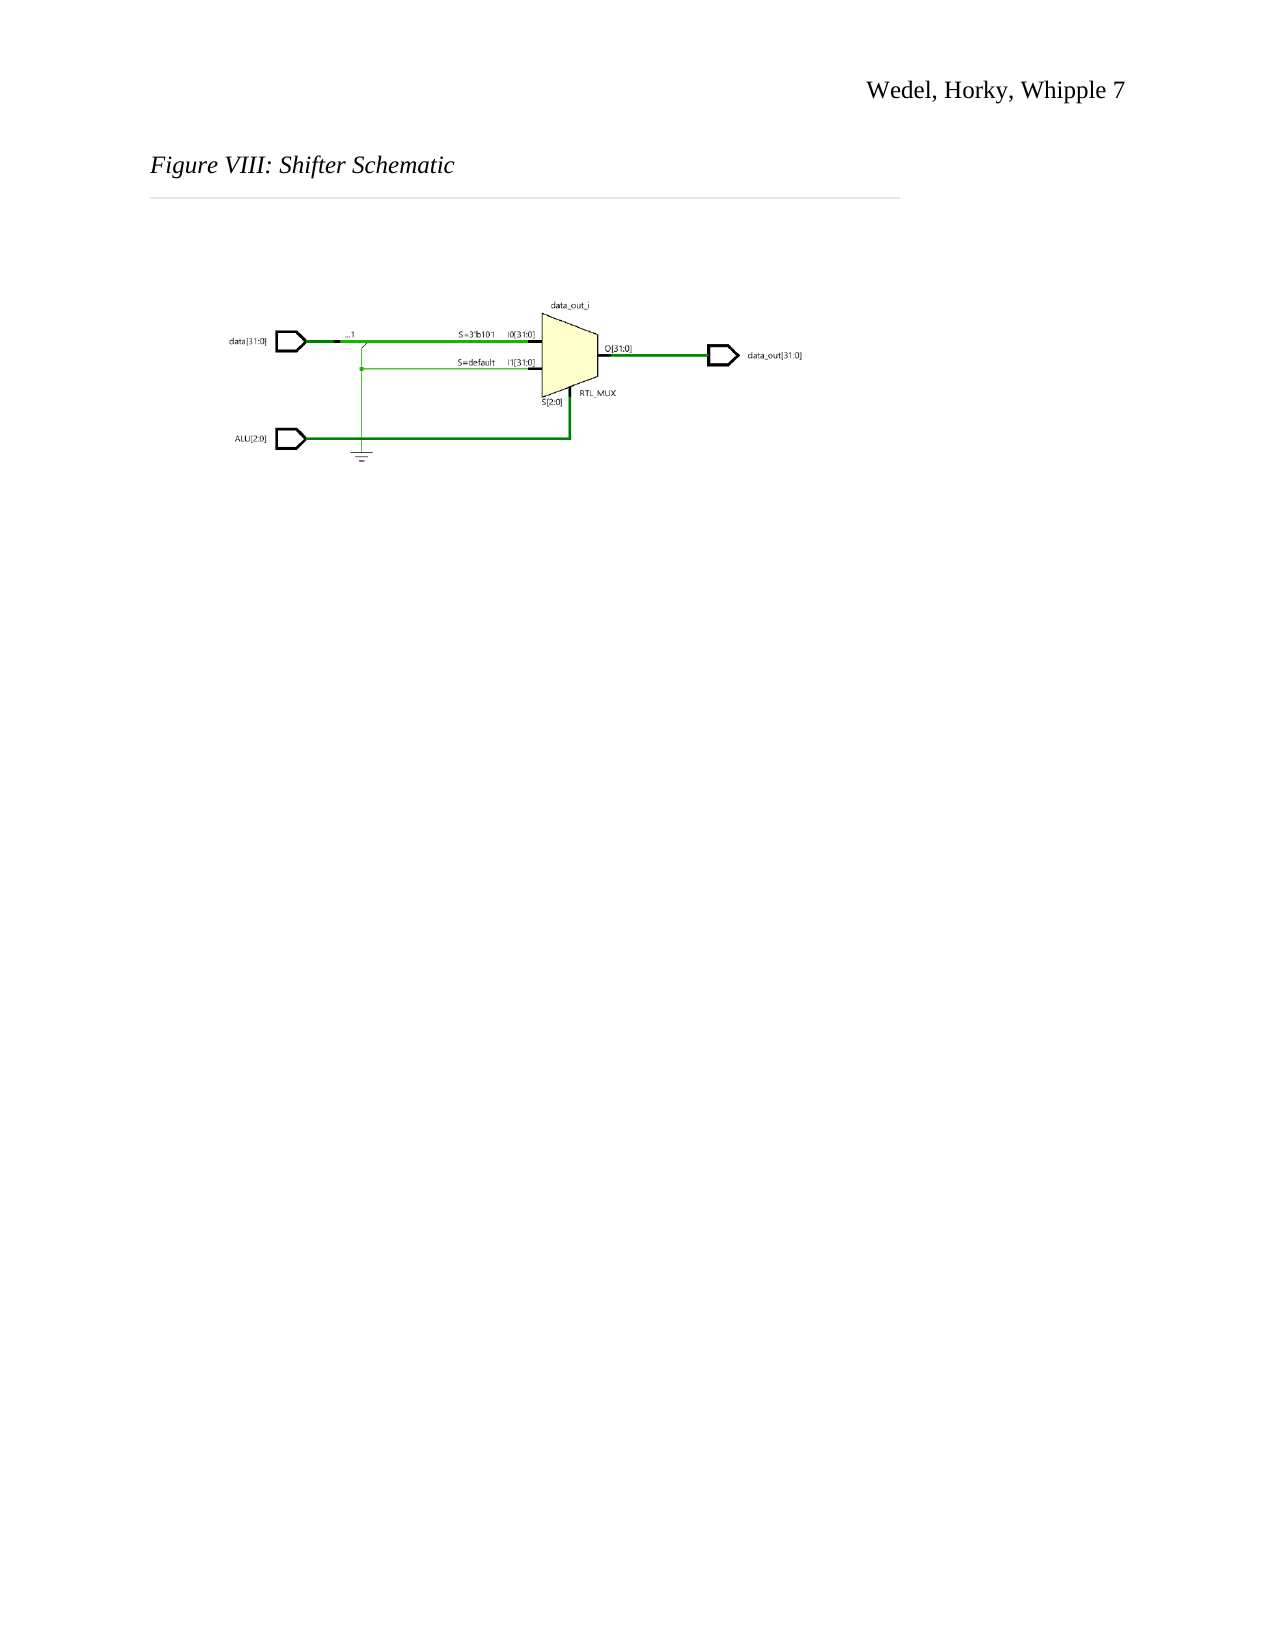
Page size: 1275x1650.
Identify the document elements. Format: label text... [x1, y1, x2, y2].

text Figure VIII: Shifter Schematic [150, 150, 1125, 179]
picture [150, 197, 901, 553]
